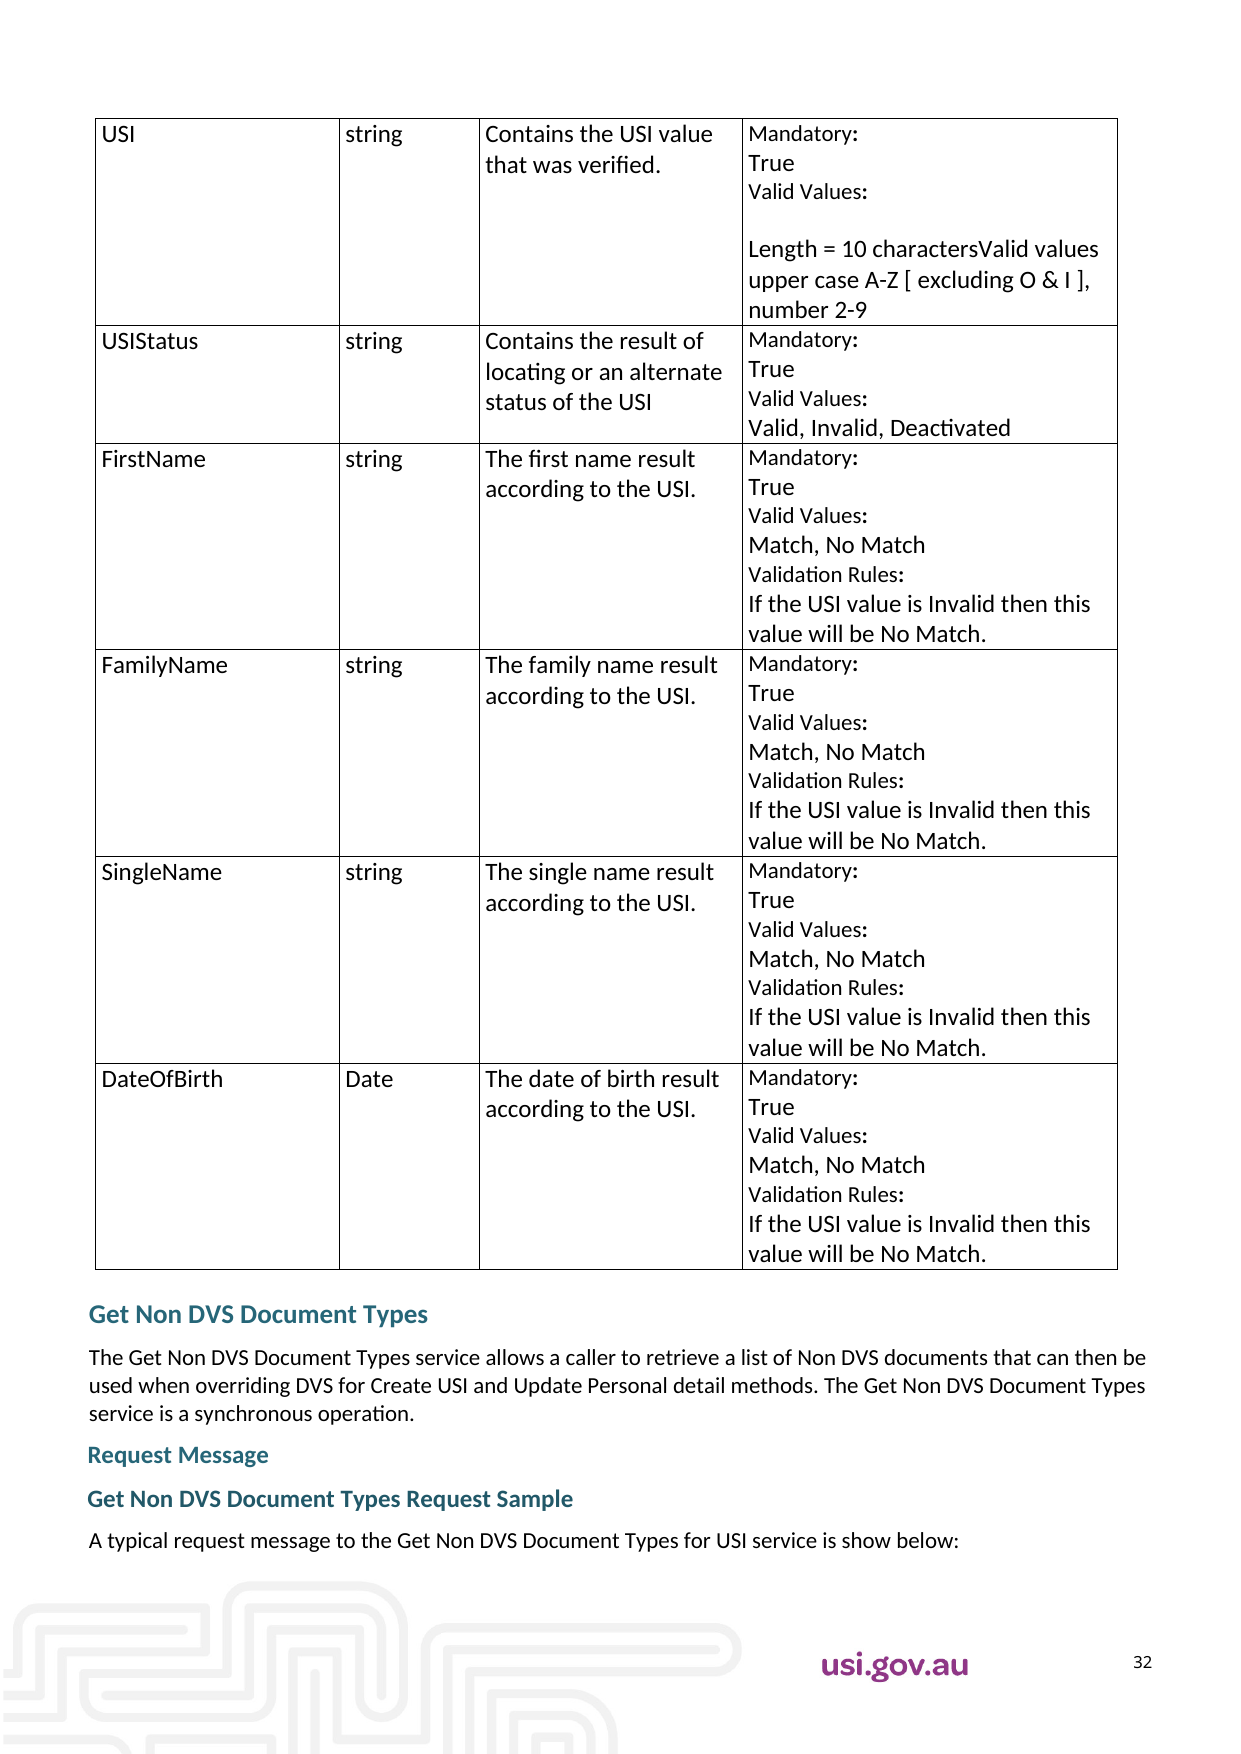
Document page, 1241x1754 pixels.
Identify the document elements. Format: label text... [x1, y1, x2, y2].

table_cell Contains the result of locating or an alternate status of the USI [480, 326, 742, 442]
table_cell USI [96, 119, 339, 325]
table_cell USIStatus [96, 326, 339, 442]
table_cell Mandatory: True Valid Values: Match, No Match Validation Rules: If the USI value is Invalid then this value will be No Match. [743, 1064, 1117, 1269]
text The Get Non DVS Document Types service allows a caller to retrieve a list of Non DVS documents that can then be used when overriding DVS for Create USI and Update Personal detail methods. The Get Non DVS Document Types service is a synchronous operation. [89, 1343, 1152, 1427]
table_cell Mandatory: True Valid Values: Match, No Match Validation Rules: If the USI value is Invalid then this value will be No Match. [743, 650, 1117, 856]
table_cell The first name result according to the USI. [480, 444, 742, 649]
table_cell string [340, 119, 479, 325]
table_cell Mandatory: True Valid Values: Valid, Invalid, Deactivated [743, 326, 1117, 442]
table_cell string [340, 857, 479, 1062]
table_cell The family name result according to the USI. [480, 650, 742, 856]
list Get Non DVS Document Types [89, 1298, 1152, 1331]
table_cell string [340, 650, 479, 856]
table_cell Contains the USI value that was verified. [480, 119, 742, 325]
table_cell Mandatory: True Valid Values: Match, No Match Validation Rules: If the USI value is Invalid then this value will be No Match. [743, 444, 1117, 649]
table_cell string [340, 444, 479, 649]
text A typical request message to the Get Non DVS Document Types for USI service is show below: [89, 1526, 1152, 1554]
table_cell FamilyName [96, 650, 339, 856]
picture [3, 1579, 1237, 1754]
table_cell The single name result according to the USI. [480, 857, 742, 1062]
table_cell Mandatory: True Valid Values: Match, No Match Validation Rules: If the USI value is Invalid then this value will be No Match. [743, 857, 1117, 1062]
list Get Non DVS Document Types Request Sample [87, 1483, 1152, 1513]
table_cell string [340, 326, 479, 442]
table_cell Date [340, 1064, 479, 1269]
table_cell DateOfBirth [96, 1064, 339, 1269]
table_cell The date of birth result according to the USI. [480, 1064, 742, 1269]
table_cell Mandatory: True Valid Values: Length = 10 characters Valid values upper case A-Z [ excluding O & I ], number 2-9 [743, 119, 1117, 325]
table_cell FirstName [96, 444, 339, 649]
table_cell SingleName [96, 857, 339, 1062]
list Request Message [87, 1440, 1152, 1470]
